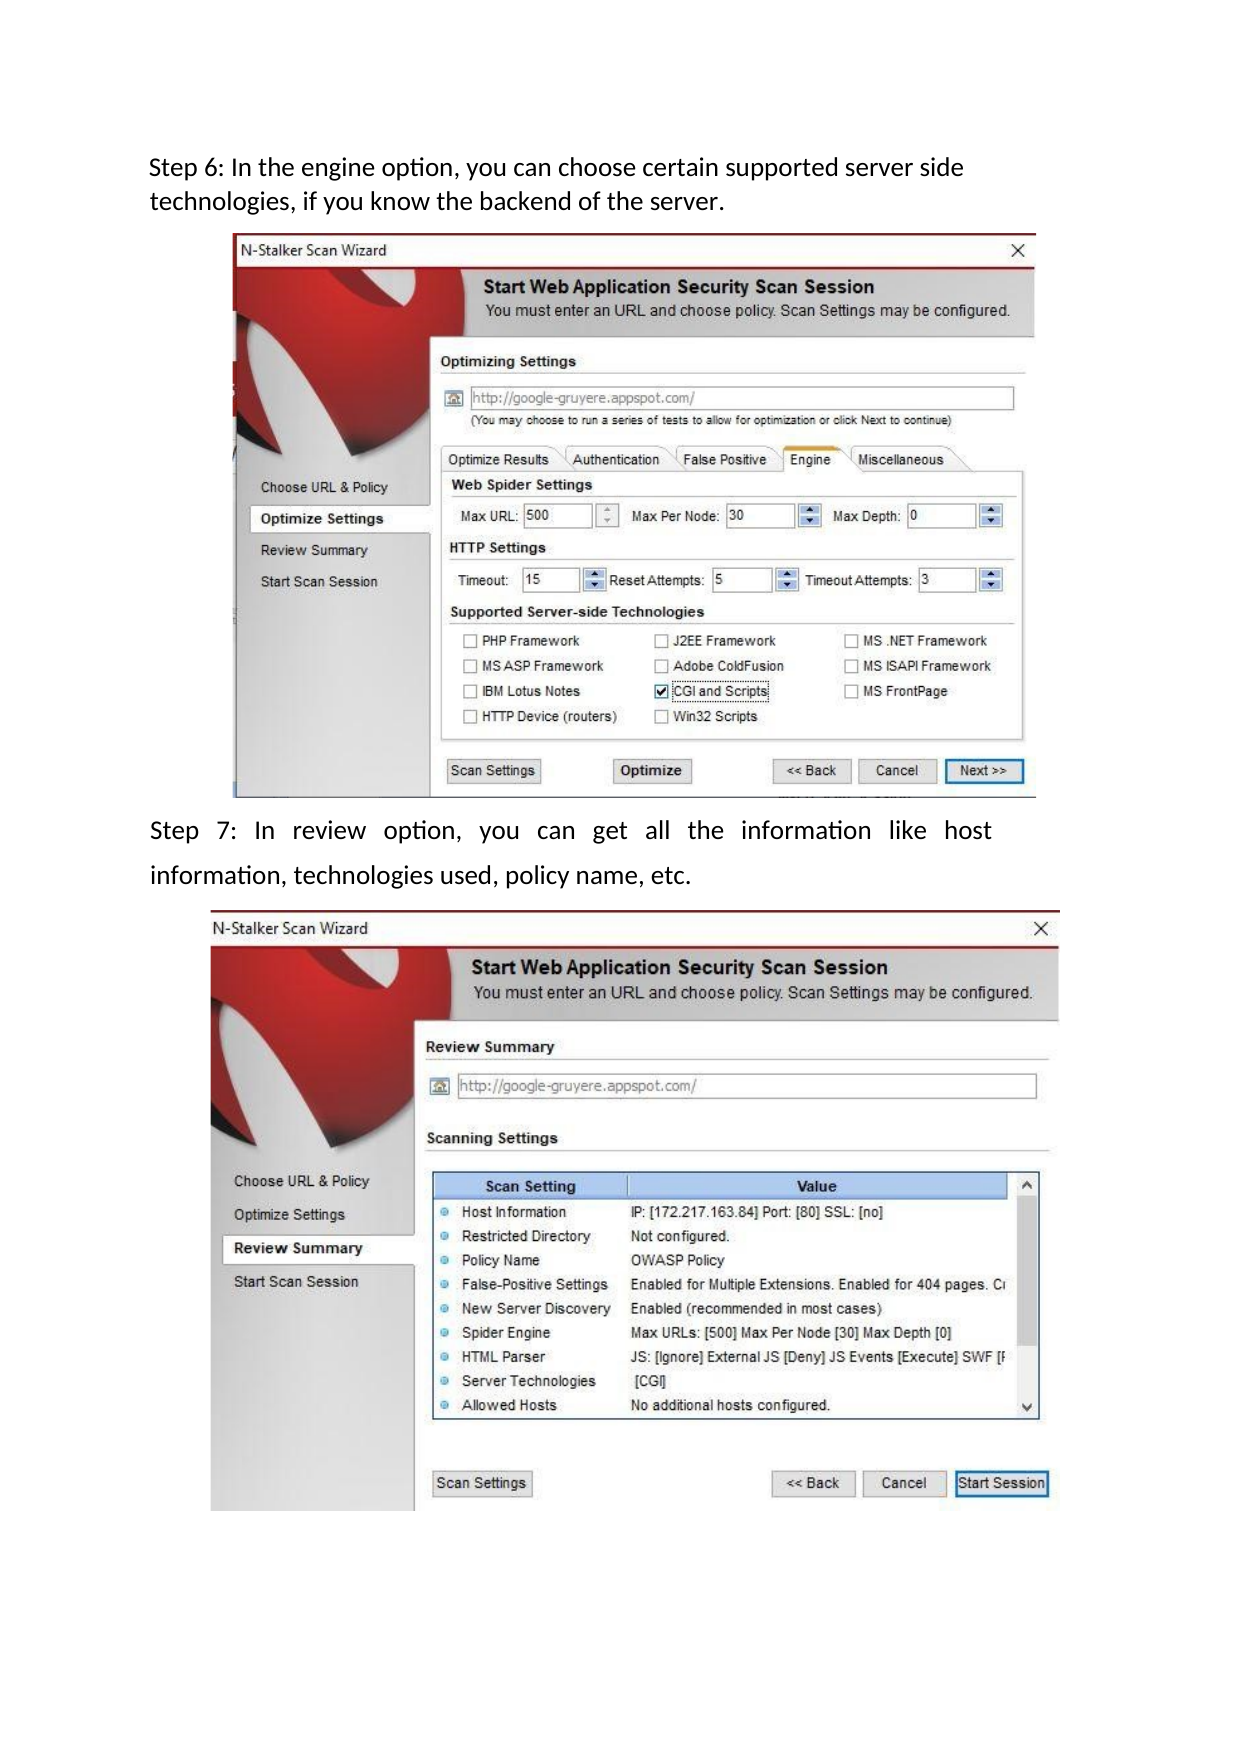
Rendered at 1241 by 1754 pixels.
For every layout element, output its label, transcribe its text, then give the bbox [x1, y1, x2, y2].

text Step 7: In review option, you can get all the information like host information, technologies used, policy name, etc. [150, 813, 994, 891]
text Step 6: In the engine option, you can choose certain supported server side technologies, if you know the backend of the server. [148, 150, 1099, 217]
picture [232, 233, 1037, 798]
picture [210, 910, 1060, 1511]
